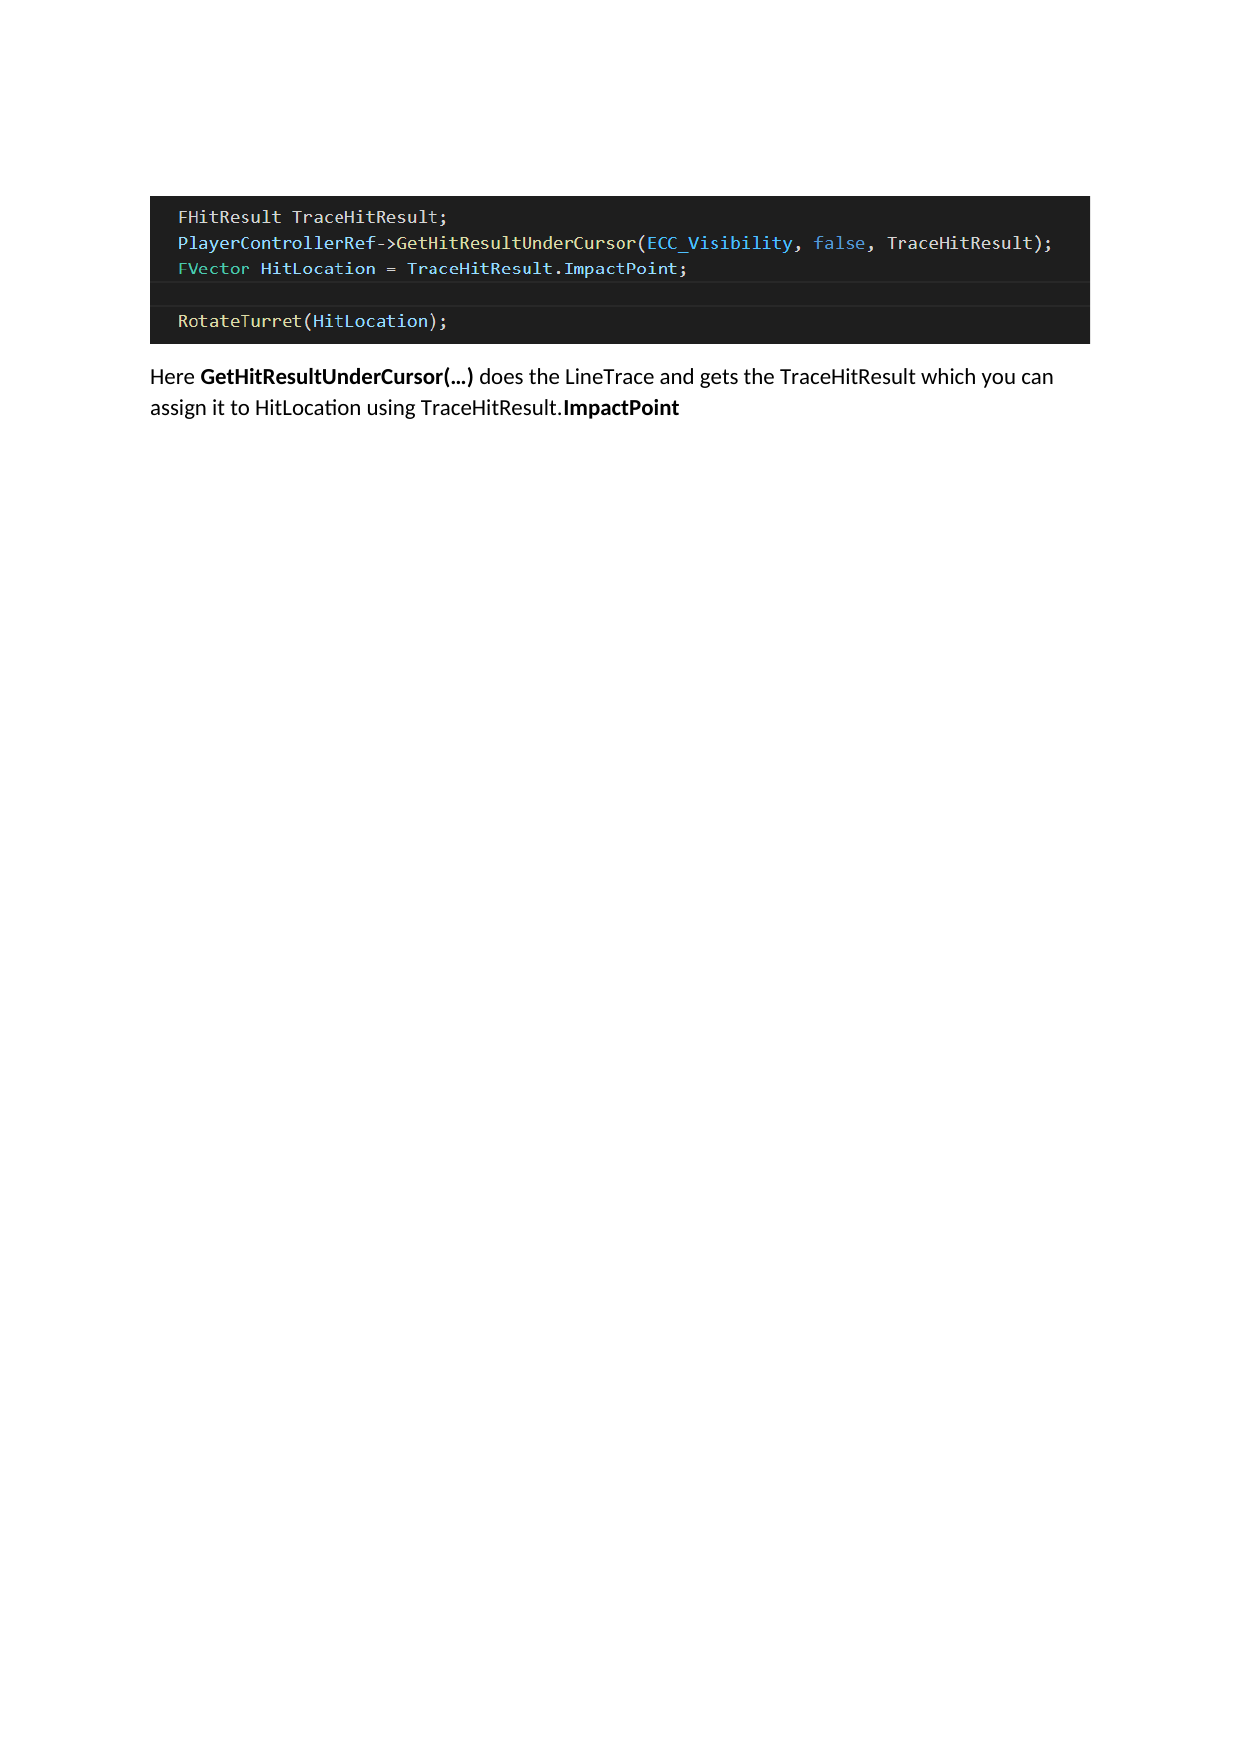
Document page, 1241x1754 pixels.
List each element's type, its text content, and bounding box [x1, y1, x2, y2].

text Here GetHitResultUnderCursor(…) does the LineTrace and gets the TraceHitResult which you can assign it to HitLocation using TraceHitResult.ImpactPoint [150, 362, 1090, 421]
picture [150, 196, 1091, 344]
